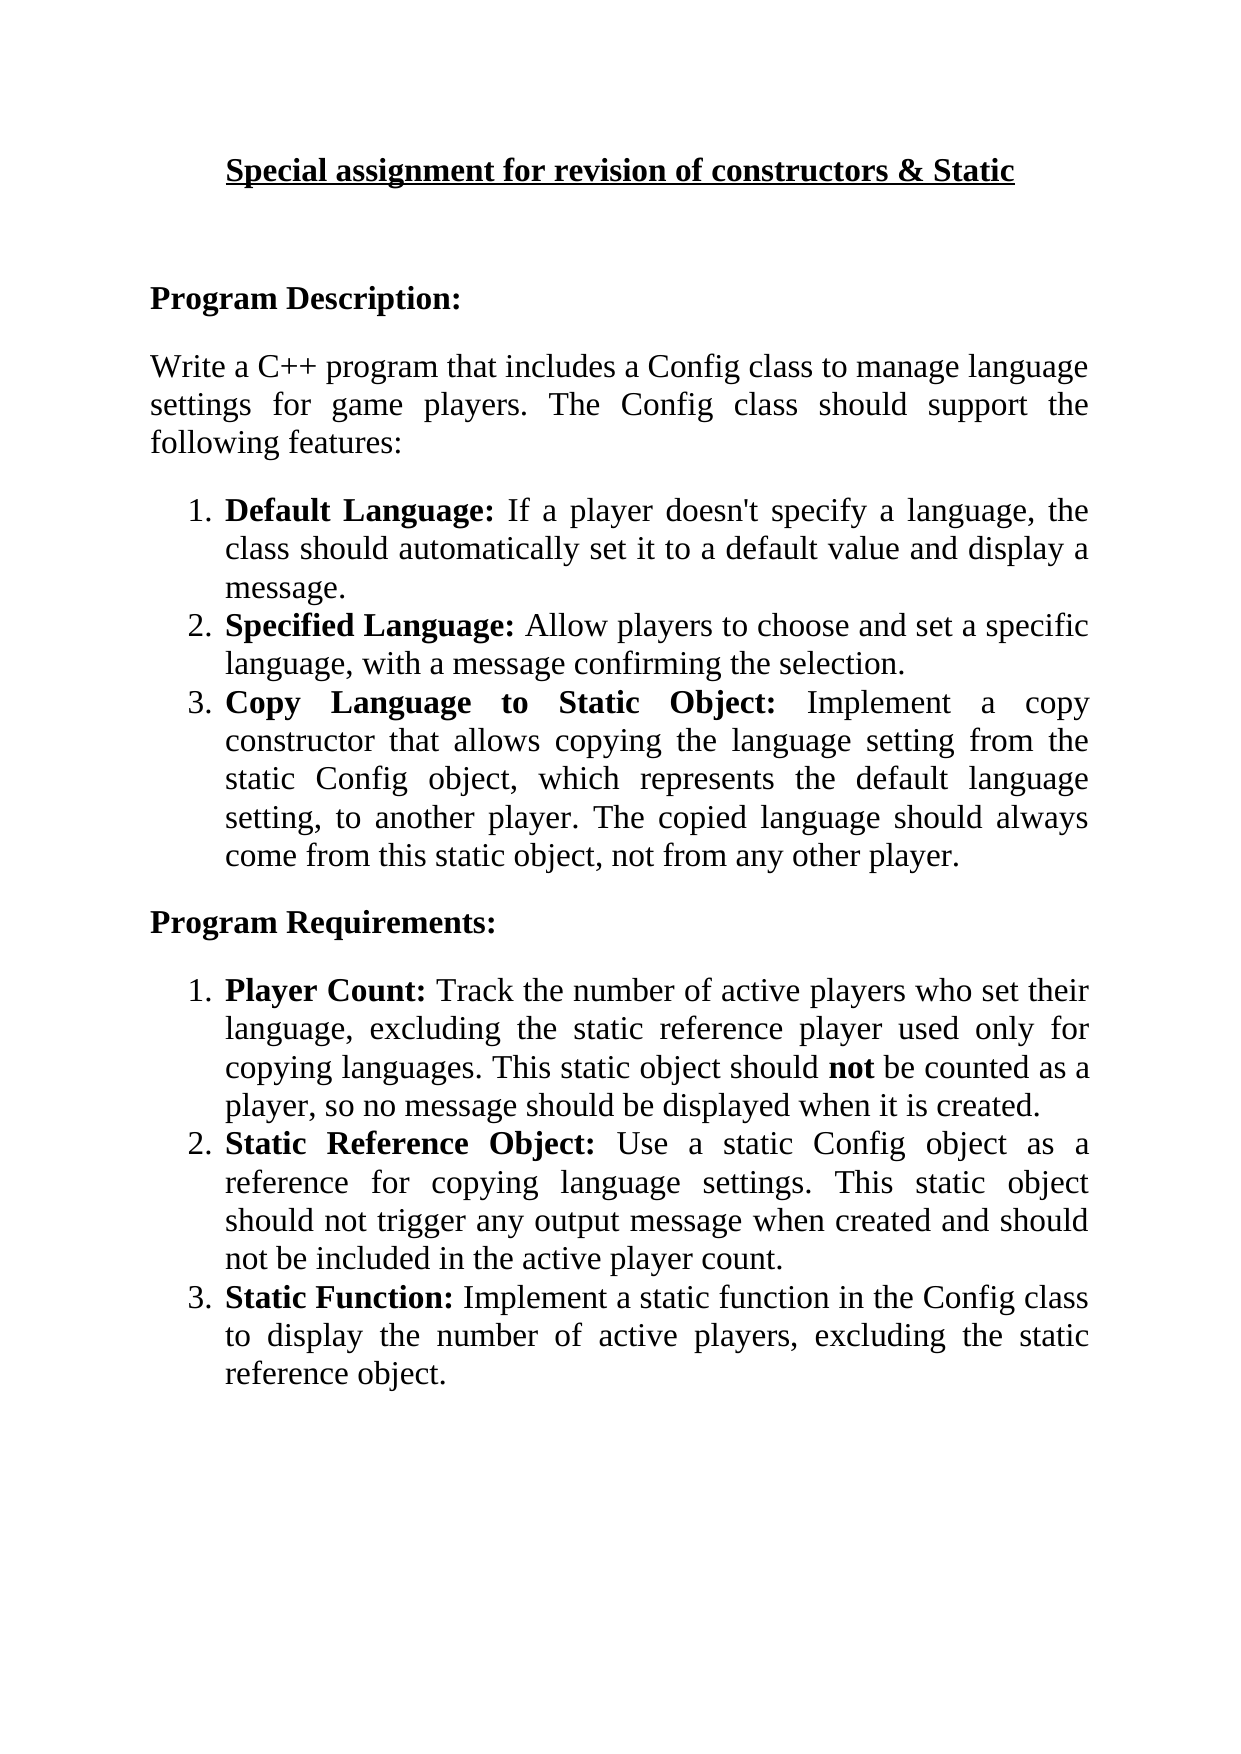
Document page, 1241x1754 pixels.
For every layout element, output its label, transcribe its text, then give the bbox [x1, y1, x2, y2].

list Default Language: If a player doesn't specify a language, the class should automatically set it to a default value and display a message. [187, 490, 1090, 605]
text Program Description: [150, 278, 1090, 317]
text Write a C++ program that includes a Config class to manage language settings for game players. The Config class should support the following features: [150, 346, 1090, 461]
list Copy Language to Static Object: Implement a copy constructor that allows copying the language setting from the static Config object, which represents the default language setting, to another player. The copied language should always come from this static object, not from any other player. [187, 682, 1090, 873]
list Specified Language: Allow players to choose and set a specific language, with a message confirming the selection. [187, 605, 1090, 682]
list Player Count: Track the number of active players who set their language, excluding the static reference player used only for copying languages. This static object should not be counted as a player, so no message should be displayed when it is created. [187, 970, 1090, 1123]
list Static Function: Implement a static function in the Config class to display the number of active players, excluding the static reference object. [187, 1277, 1090, 1392]
text Special assignment for revision of constructors & Static [150, 150, 1090, 188]
list Static Reference Object: Use a static Config object as a reference for copying language settings. This static object should not trigger any output message when created and should not be included in the active player count. [187, 1123, 1090, 1277]
text Program Requirements: [150, 903, 1090, 941]
